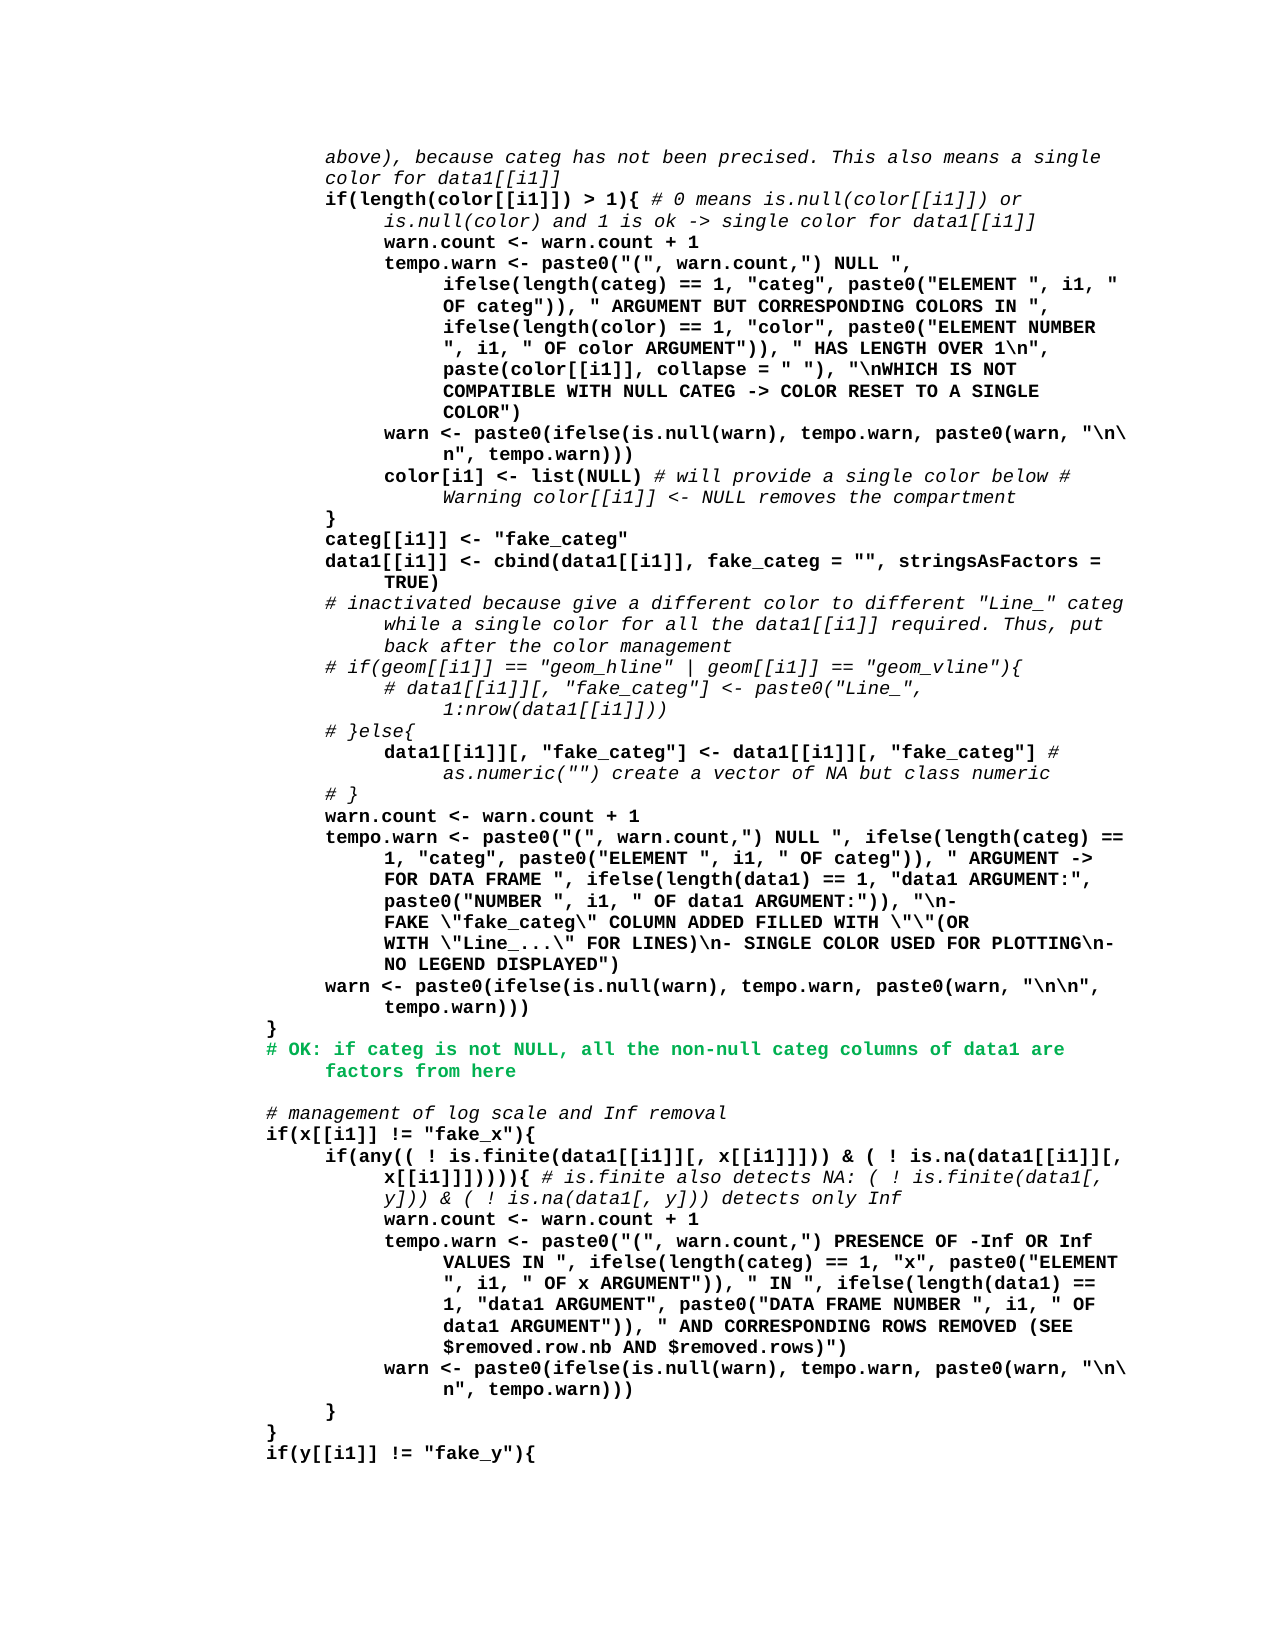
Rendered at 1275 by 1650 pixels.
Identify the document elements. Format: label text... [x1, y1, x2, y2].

text warn.count <- warn.count + 1 [384, 233, 1127, 254]
text data1[[i1]][, "fake_categ"] <- data1[[i1]][, "fake_categ"] # as.numeric("") create a vector of NA but class numeric [384, 743, 1127, 785]
text # if(geom[[i1]] == "geom_hline" | geom[[i1]] == "geom_vline"){ [325, 658, 1127, 679]
text if(x[[i1]] != "fake_x"){ [266, 1125, 1127, 1146]
text # management of log scale and Inf removal [266, 1104, 1127, 1125]
text } [325, 1401, 1127, 1423]
text warn.count <- warn.count + 1 [384, 1210, 1127, 1231]
text warn <- paste0(ifelse(is.null(warn), tempo.warn, paste0(warn, "\n\n", tempo.warn))) [384, 424, 1127, 466]
text tempo.warn <- paste0("(", warn.count,") NULL ", ifelse(length(categ) == 1, "categ", paste0("ELEMENT ", i1, " OF categ")), " ARGUMENT -> FOR DATA FRAME ", ifelse(length(data1) == 1, "data1 ARGUMENT:", paste0("NUMBER ", i1, " OF data1 ARGUMENT:")), "\n- FAKE \"fake_categ\" COLUMN ADDED FILLED WITH \"\"(OR WITH \"Line_...\" FOR LINES)\n- SINGLE COLOR USED FOR PLOTTING\n- NO LEGEND DISPLAYED") [325, 828, 1127, 976]
text data1[[i1]] <- cbind(data1[[i1]], fake_categ = "", stringsAsFactors = TRUE) [325, 551, 1127, 594]
text tempo.warn <- paste0("(", warn.count,") NULL ", ifelse(length(categ) == 1, "categ", paste0("ELEMENT ", i1, " OF categ")), " ARGUMENT BUT CORRESPONDING COLORS IN ", ifelse(length(color) == 1, "color", paste0("ELEMENT NUMBER ", i1, " OF color ARGUMENT")), " HAS LENGTH OVER 1\n", paste(color[[i1]], collapse = " "), "\nWHICH IS NOT COMPATIBLE WITH NULL CATEG -> COLOR RESET TO A SINGLE COLOR") [384, 254, 1127, 424]
text categ[[i1]] <- "fake_categ" [325, 530, 1127, 551]
text # data1[[i1]][, "fake_categ"] <- paste0("Line_", 1:nrow(data1[[i1]])) [384, 679, 1127, 721]
text warn <- paste0(ifelse(is.null(warn), tempo.warn, paste0(warn, "\n\n", tempo.warn))) [384, 1359, 1127, 1401]
text color[i1] <- list(NULL) # will provide a single color below # Warning color[[i1]] <- NULL removes the compartment [384, 466, 1127, 509]
text warn.count <- warn.count + 1 [325, 806, 1127, 828]
text warn <- paste0(ifelse(is.null(warn), tempo.warn, paste0(warn, "\n\n", tempo.warn))) [325, 976, 1127, 1019]
text # }else{ [325, 721, 1127, 743]
text # } [325, 785, 1127, 806]
text # OK: if categ is not NULL, all the non-null categ columns of data1 are factors from here [266, 1040, 1127, 1083]
text if(length(color[[i1]]) > 1){ # 0 means is.null(color[[i1]]) or is.null(color) and 1 is ok -> single color for data1[[i1]] [325, 190, 1127, 233]
text } [325, 509, 1127, 530]
text # inactivated because give a different color to different "Line_" categ while a single color for all the data1[[i1]] required. Thus, put back after the color management [325, 594, 1127, 658]
text } [266, 1019, 1127, 1040]
text if(y[[i1]] != "fake_y"){ [266, 1444, 1127, 1465]
text } [266, 1423, 1127, 1444]
